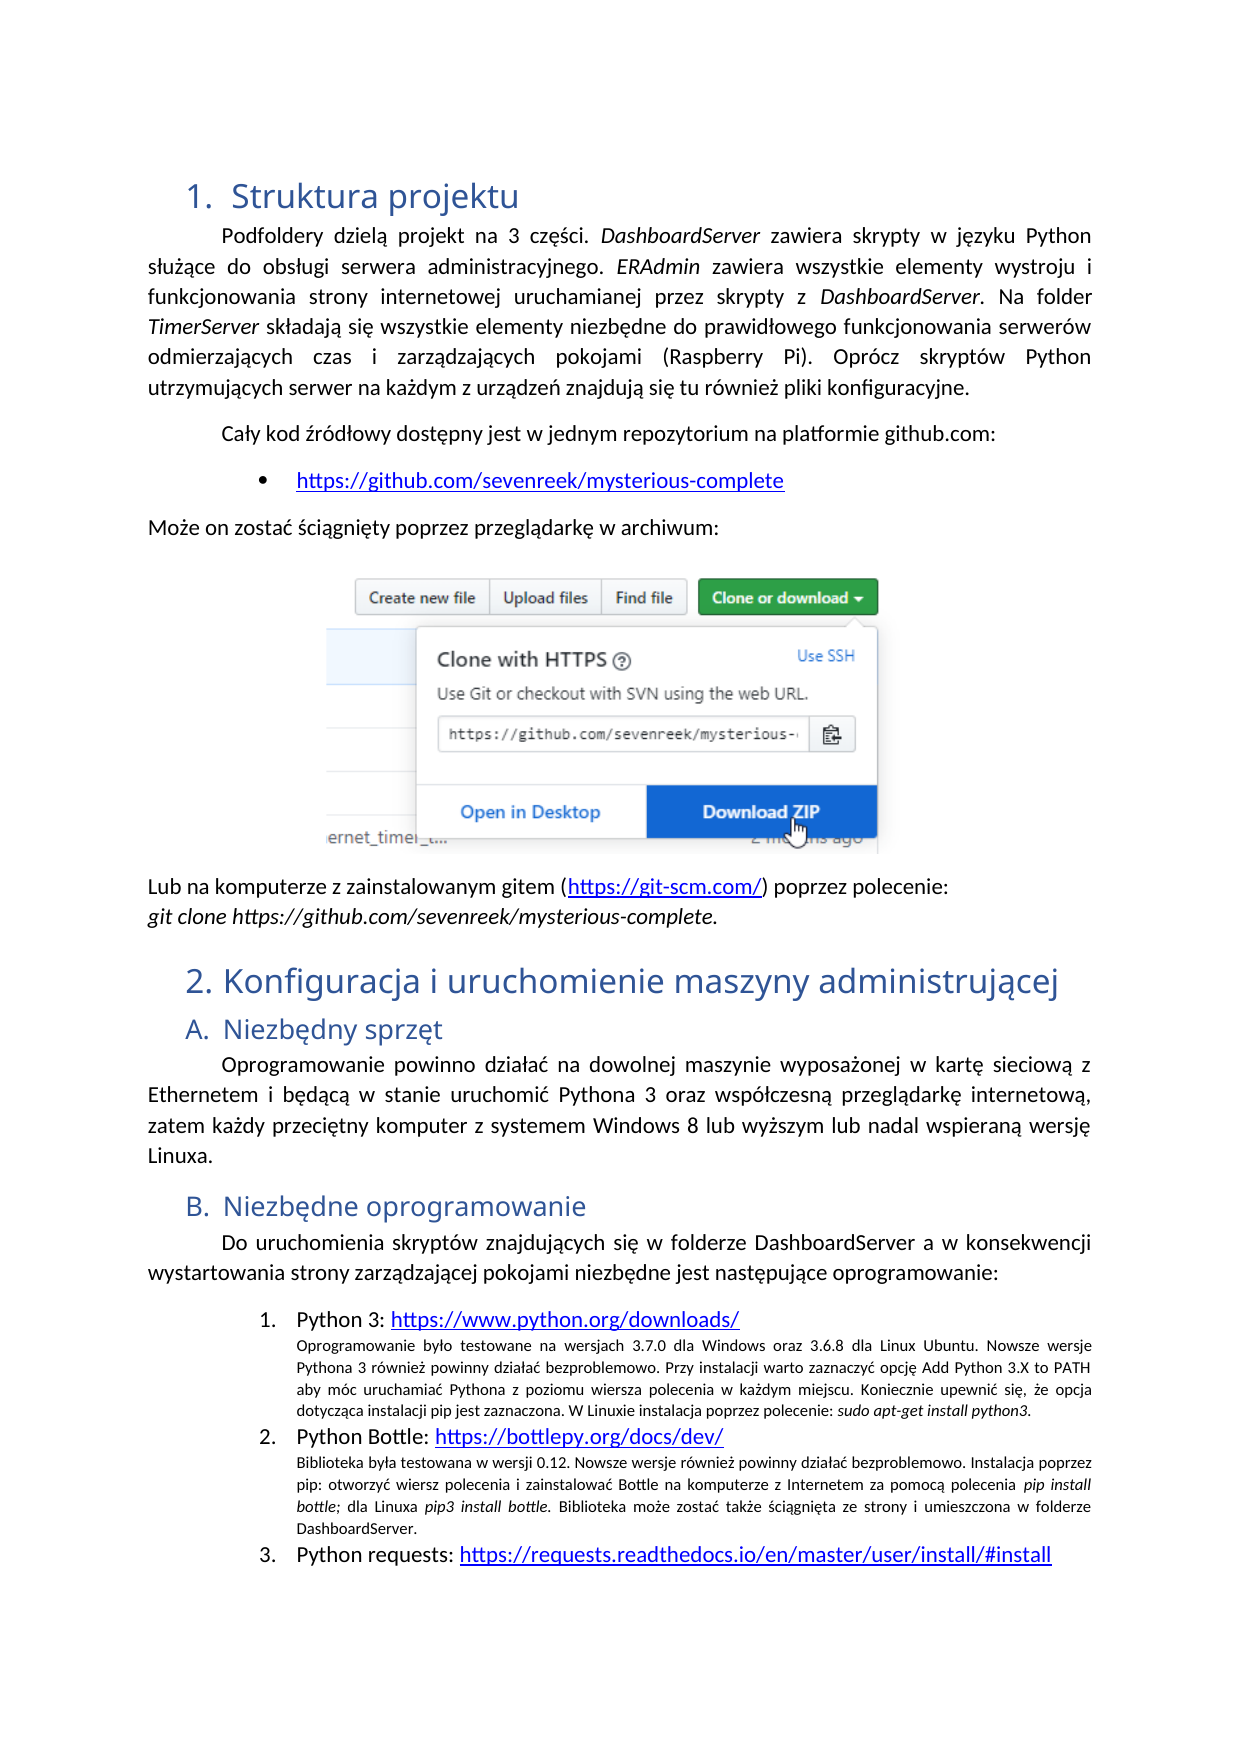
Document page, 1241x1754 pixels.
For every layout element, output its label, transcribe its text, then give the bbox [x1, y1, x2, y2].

subtitle Niezbędny sprzęt [185, 1011, 1093, 1047]
list Python Bottle: https://bottlepy.org/docs/dev/ [259, 1422, 1093, 1451]
list Python requests: https://requests.readthedocs.io/en/master/user/install/#install [259, 1540, 1093, 1568]
text Do uruchomienia skryptów znajdujących się w folderze DashboardServer a w konsekwencji wystartowania strony zarządzającej pokojami niezbędne jest następujące oprogramowanie: [148, 1228, 1093, 1286]
text Cały kod źródłowy dostępny jest w jednym repozytorium na platformie github.com: [148, 419, 1093, 447]
picture [326, 560, 914, 854]
list Python 3: https://www.python.org/downloads/ [259, 1305, 1093, 1333]
list Biblioteka była testowana w wersji 0.12. Nowsze wersje również powinny działać bezproblemowo. Instalacja poprzez pip: otworzyć wiersz polecenia i zainstalować Bottle na komputerze z Internetem za pomocą polecenia pip install bottle; dla Linuxa pip3 install bottle. Biblioteka może zostać także ściągnięta ze strony i umieszczona w folderze DashboardServer. [296, 1453, 1093, 1539]
subtitle Struktura projektu [185, 173, 1093, 218]
text Podfoldery dzielą projekt na 3 części. DashboardServer zawiera skrypty w języku Python służące do obsługi serwera administracyjnego. ERAdmin zawiera wszystkie elementy wystroju i funkcjonowania strony internetowej uruchamianej przez skrypty z DashboardServer. Na folder TimerServer składają się wszystkie elementy niezbędne do prawidłowego funkcjonowania serwerów odmierzających czas i zarządzających pokojami (Raspberry Pi). Oprócz skryptów Python utrzymujących serwer na każdym z urządzeń znajdują się tu również pliki konfiguracyjne. [148, 222, 1093, 401]
text Może on zostać ściągnięty poprzez przeglądarkę w archiwum: [148, 513, 1093, 541]
text Oprogramowanie powinno działać na dowolnej maszynie wyposażonej w kartę sieciową z Ethernetem i będącą w stanie uruchomić Pythona 3 oraz współczesną przeglądarkę internetową, zatem każdy przeciętny komputer z systemem Windows 8 lub wyższym lub nadal wspieraną wersję Linuxa. [148, 1050, 1093, 1169]
text Lub na komputerze z zainstalowanym gitem (https://git-scm.com/) poprzez polecenie: git clone https://github.com/sevenreek/mysterious-complete. [148, 872, 1093, 930]
subtitle Niezbędne oprogramowanie [185, 1188, 1093, 1225]
list https://github.com/sevenreek/mysterious-complete [259, 466, 1093, 494]
subtitle Konfiguracja i uruchomienie maszyny administrującej [185, 957, 1093, 1003]
list Oprogramowanie było testowane na wersjach 3.7.0 dla Windows oraz 3.6.8 dla Linux Ubuntu. Nowsze wersje Pythona 3 również powinny działać bezproblemowo. Przy instalacji warto zaznaczyć opcję Add Python 3.X to PATH aby móc uruchamiać Pythona z poziomu wiersza polecenia w każdym miejscu. Koniecznie upewnić się, że opcja dotycząca instalacji pip jest zaznaczona. W Linuxie instalacja poprzez polecenie: sudo apt-get install python3. [296, 1335, 1093, 1421]
